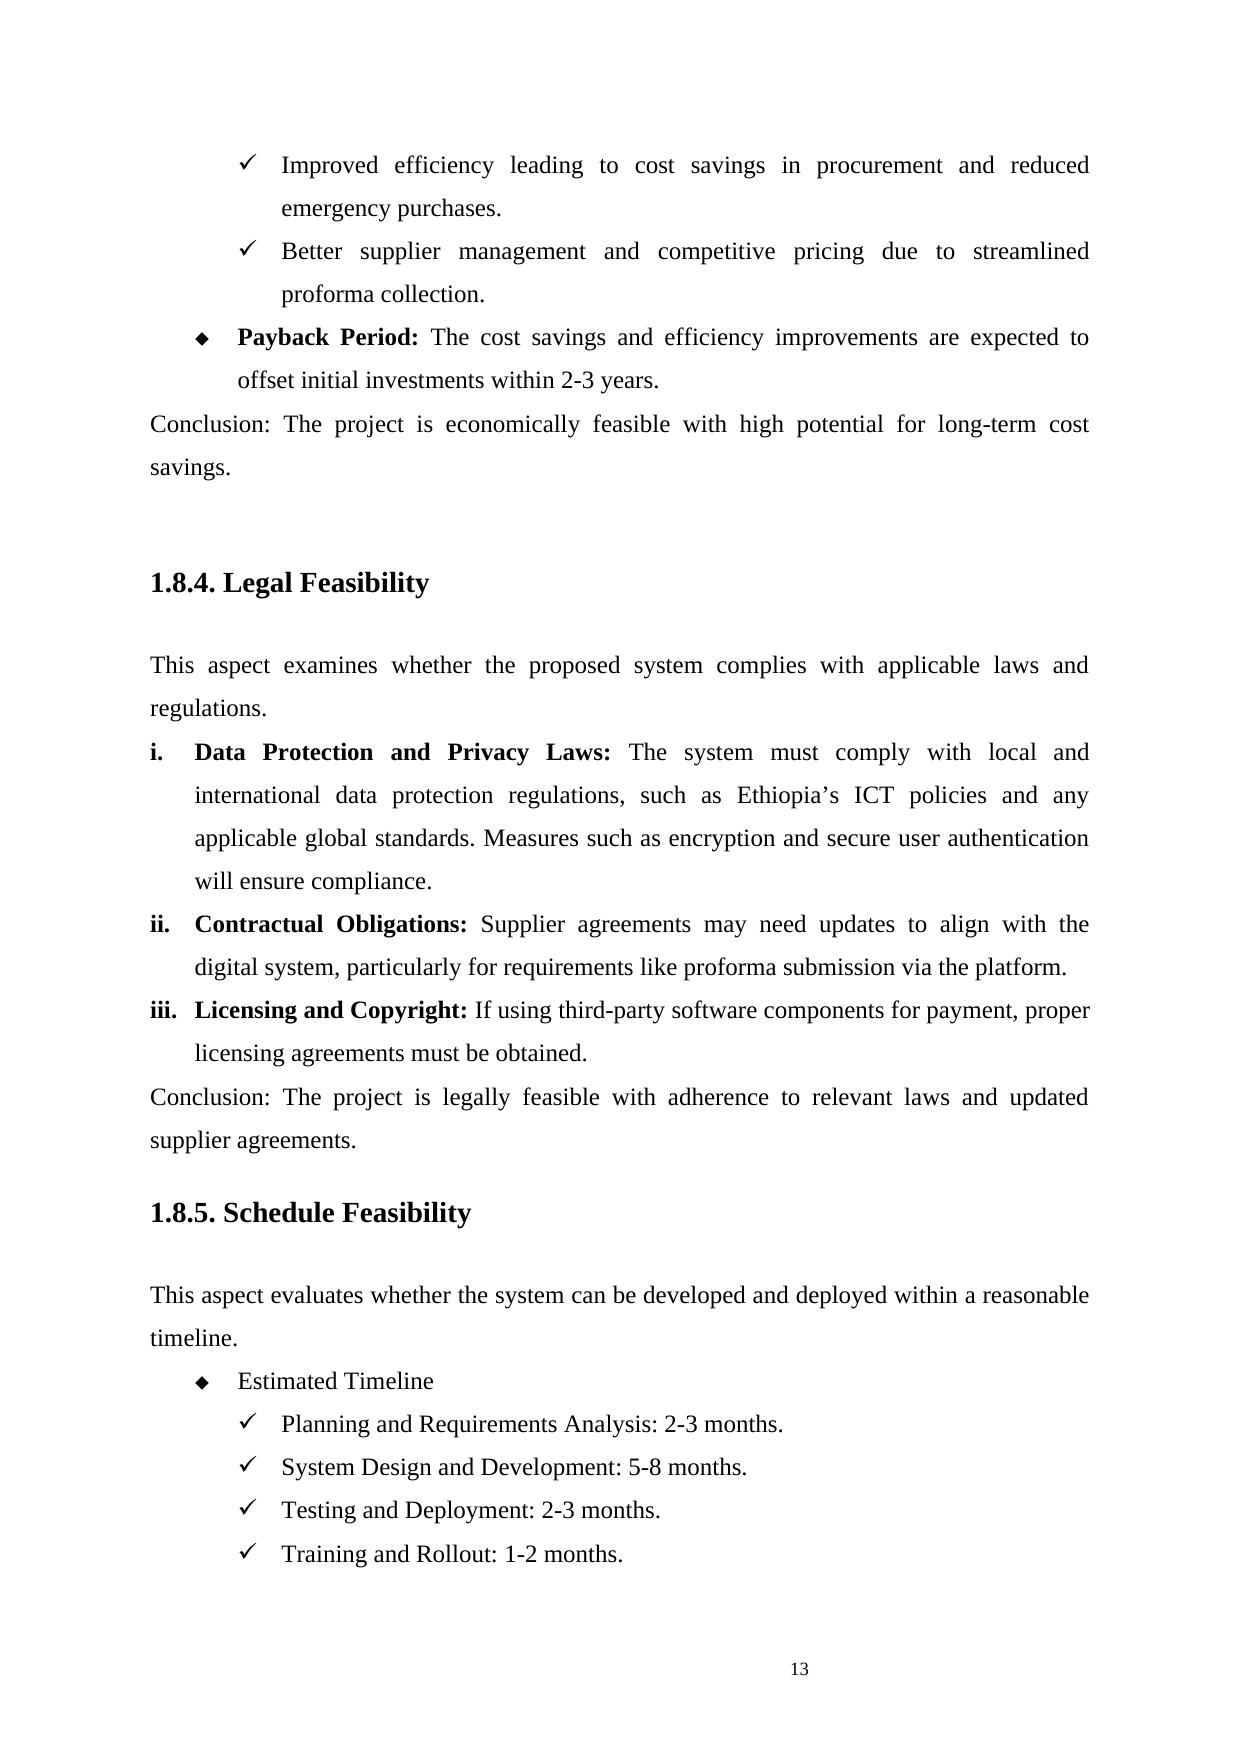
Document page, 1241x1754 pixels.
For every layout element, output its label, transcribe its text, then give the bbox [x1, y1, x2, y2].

list Licensing and Copyright: If using third-party software components for payment, proper licensing agreements must be obtained. [150, 995, 1090, 1067]
subtitle Legal Feasibility [150, 565, 1090, 599]
list This aspect evaluates whether the system can be developed and deployed within a reasonable timeline. [150, 1280, 1090, 1352]
list Payback Period: The cost savings and efficiency improvements are expected to offset initial investments within 2-3 years. [194, 322, 1090, 394]
list Improved efficiency leading to cost savings in procurement and reduced emergency purchases. [237, 150, 1090, 222]
list Training and Rollout: 1-2 months. [237, 1539, 1090, 1567]
list System Design and Development: 5-8 months. [237, 1452, 1090, 1481]
list Better supplier management and competitive pricing due to streamlined proforma collection. [237, 236, 1090, 308]
list Estimated Timeline [194, 1366, 1090, 1395]
list Planning and Requirements Analysis: 2-3 months. [237, 1409, 1090, 1438]
list Data Protection and Privacy Laws: The system must comply with local and international data protection regulations, such as Ethiopia’s ICT policies and any applicable global standards. Measures such as encryption and secure user authentication will ensure compliance. [150, 737, 1090, 895]
list Conclusion: The project is economically feasible with high potential for long-term cost savings. [150, 409, 1090, 481]
list Conclusion: The project is legally feasible with adherence to relevant laws and updated supplier agreements. [150, 1082, 1090, 1153]
list Testing and Deployment: 2-3 months. [237, 1496, 1090, 1524]
subtitle Schedule Feasibility [150, 1195, 1090, 1228]
list This aspect examines whether the proposed system complies with applicable laws and regulations. [150, 650, 1090, 722]
list Contractual Obligations: Supplier agreements may need updates to align with the digital system, particularly for requirements like proforma submission via the platform. [150, 909, 1090, 981]
